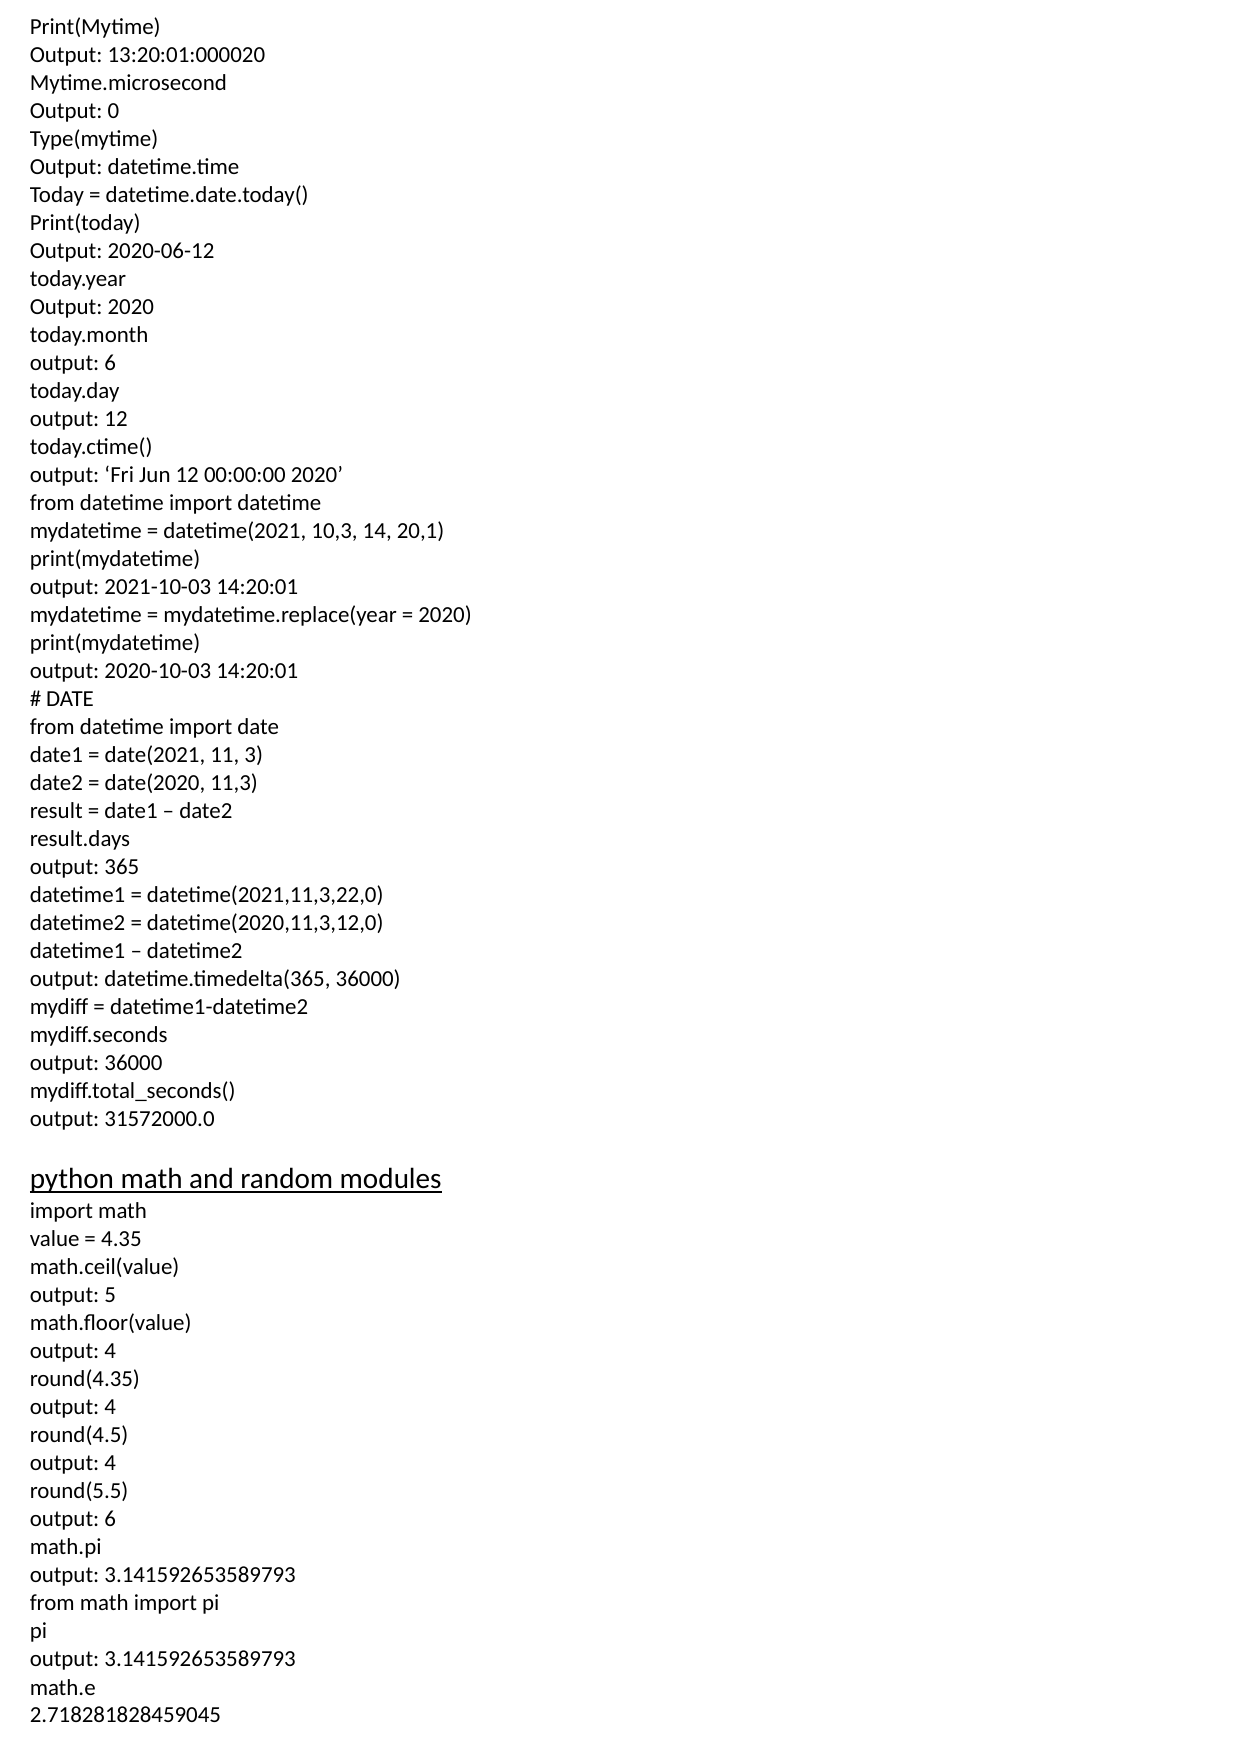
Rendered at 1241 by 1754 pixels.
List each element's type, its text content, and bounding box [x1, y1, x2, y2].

text Type(mytime) [29, 124, 1211, 152]
text python math and random modules [29, 1161, 1211, 1196]
text round(4.5) [29, 1420, 1211, 1448]
text date1 = date(2021, 11, 3) [29, 740, 1211, 768]
text output: datetime.timedelta(365, 36000) [29, 964, 1211, 992]
text output: 6 [29, 1504, 1211, 1532]
text math.pi [29, 1532, 1211, 1561]
text output: 31572000.0 [29, 1104, 1211, 1133]
text output: ‘Fri Jun 12 00:00:00 2020’ [29, 460, 1211, 488]
text output: 4 [29, 1392, 1211, 1420]
text output: 3.141592653589793 [29, 1644, 1211, 1673]
text print(mydatetime) [29, 544, 1211, 572]
text output: 5 [29, 1280, 1211, 1308]
text round(4.35) [29, 1364, 1211, 1392]
text mydiff.seconds [29, 1021, 1211, 1048]
text datetime2 = datetime(2020,11,3,12,0) [29, 908, 1211, 936]
text Output: 2020-06-12 [29, 236, 1211, 264]
text datetime1 – datetime2 [29, 936, 1211, 964]
text from datetime import date [29, 712, 1211, 740]
text result = date1 – date2 [29, 796, 1211, 824]
text from math import pi [29, 1588, 1211, 1617]
text value = 4.35 [29, 1224, 1211, 1252]
text output: 2021-10-03 14:20:01 [29, 572, 1211, 600]
text round(5.5) [29, 1476, 1211, 1504]
text from datetime import datetime [29, 488, 1211, 516]
text 2.718281828459045 [29, 1701, 1211, 1729]
text mydiff = datetime1-datetime2 [29, 992, 1211, 1021]
text math.floor(value) [29, 1308, 1211, 1336]
text date2 = date(2020, 11,3) [29, 768, 1211, 796]
text output: 365 [29, 852, 1211, 880]
text math.e [29, 1673, 1211, 1701]
text Output: 0 [29, 96, 1211, 124]
text import math [29, 1196, 1211, 1224]
text output: 12 [29, 404, 1211, 432]
text today.year [29, 264, 1211, 292]
text Print(today) [29, 208, 1211, 236]
text today.month [29, 320, 1211, 348]
text Output: 2020 [29, 292, 1211, 320]
text Print(Mytime) [29, 12, 1211, 40]
text datetime1 = datetime(2021,11,3,22,0) [29, 880, 1211, 908]
text mydiff.total_seconds() [29, 1077, 1211, 1104]
text output: 4 [29, 1336, 1211, 1364]
text Output: 13:20:01:000020 [29, 40, 1211, 68]
text # DATE [29, 684, 1211, 712]
text today.ctime() [29, 432, 1211, 460]
text output: 3.141592653589793 [29, 1561, 1211, 1588]
text output: 6 [29, 348, 1211, 376]
text math.ceil(value) [29, 1252, 1211, 1280]
text Output: datetime.time [29, 152, 1211, 180]
text today.day [29, 376, 1211, 404]
text Mytime.microsecond [29, 68, 1211, 96]
text result.days [29, 824, 1211, 852]
text print(mydatetime) [29, 628, 1211, 656]
text output: 4 [29, 1448, 1211, 1476]
text pi [29, 1617, 1211, 1644]
text output: 36000 [29, 1048, 1211, 1077]
text output: 2020-10-03 14:20:01 [29, 656, 1211, 684]
text mydatetime = datetime(2021, 10,3, 14, 20,1) [29, 516, 1211, 544]
text mydatetime = mydatetime.replace(year = 2020) [29, 600, 1211, 628]
text Today = datetime.date.today() [29, 180, 1211, 208]
